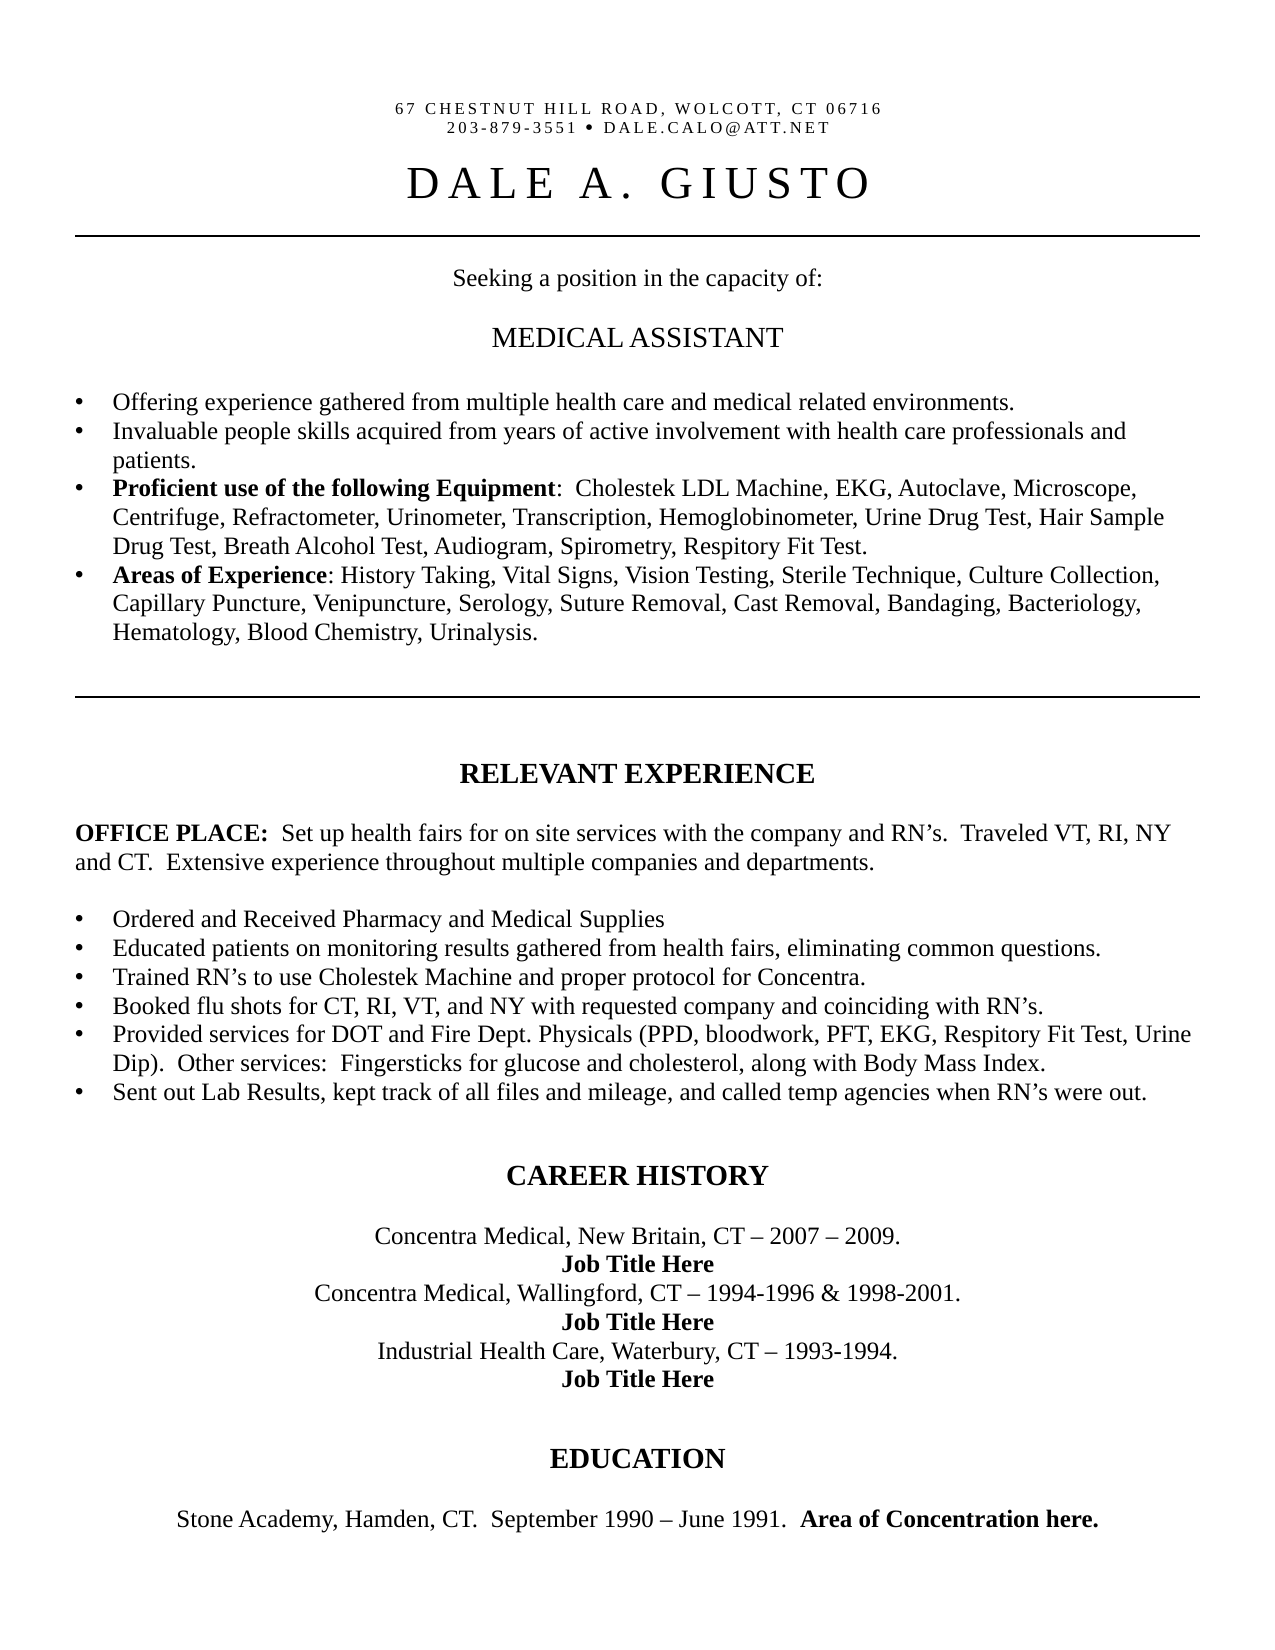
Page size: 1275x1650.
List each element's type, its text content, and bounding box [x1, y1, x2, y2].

list Provided services for DOT and Fire Dept. Physicals (PPD, bloodwork, PFT, EKG, Respitory Fit Test, Urine Dip). Other services: Fingersticks for glucose and cholesterol, along with Body Mass Index. [75, 1019, 1200, 1077]
list Ordered and Received Pharmacy and Medical Supplies [75, 904, 1200, 933]
text MEDICAL ASSISTANT [75, 320, 1200, 354]
list Sent out Lab Results, kept track of all files and mileage, and called temp agencies when RN’s were out. [75, 1077, 1200, 1106]
list Offering experience gathered from multiple health care and medical related environments. [75, 387, 1200, 416]
list Proficient use of the following Equipment: Cholestek LDL Machine, EKG, Autoclave, Microscope, Centrifuge, Refractometer, Urinometer, Transcription, Hemoglobinometer, Urine Drug Test, Hair Sample Drug Test, Breath Alcohol Test, Audiogram, Spirometry, Respitory Fit Test. [75, 473, 1200, 560]
list Educated patients on monitoring results gathered from health fairs, eliminating common questions. [75, 933, 1200, 962]
text Concentra Medical, – 2007 – 2009. [75, 1221, 1200, 1249]
text CAREER HISTORY [75, 1158, 1200, 1192]
text Concentra Medical, – 1994-1996 & 1998-2001. [75, 1278, 1200, 1307]
list Trained RN’s to use Cholestek Machine and proper protocol for Concentra. [75, 962, 1200, 991]
text Seeking a position in the capacity of: [75, 263, 1200, 291]
text Dale A. Giusto [75, 155, 1200, 208]
text Job Title Here [75, 1249, 1200, 1278]
list Areas of Experience: History Taking, Vital Signs, Vision Testing, Sterile Technique, Culture Collection, Capillary Puncture, Venipuncture, Serology, Suture Removal, Cast Removal, Bandaging, Bacteriology, Hematology, Blood Chemistry, Urinalysis. [75, 560, 1200, 646]
text EDUCATION [75, 1441, 1200, 1475]
text Job Title Here [75, 1364, 1200, 1393]
text Job Title Here [75, 1307, 1200, 1336]
list Booked flu shots for CT, RI, VT, and NY with requested company and coinciding with RN’s. [75, 991, 1200, 1019]
text Industrial Health Care, – 1993-1994. [75, 1336, 1200, 1364]
text OFFICE PLACE: Set up health fairs for on site services with the company and RN’s. Traveled VT, RI, NY and CT. Extensive experience throughout multiple companies and departments. [75, 818, 1200, 876]
text , September 1990 – June 1991. Area of Concentration here. [75, 1504, 1200, 1532]
text 203-879-3551 dale.calo@att.net [75, 118, 1200, 137]
list Invaluable people skills acquired from years of active involvement with health care professionals and patients. [75, 416, 1200, 473]
text RELEVANT EXPERIENCE [75, 756, 1200, 789]
